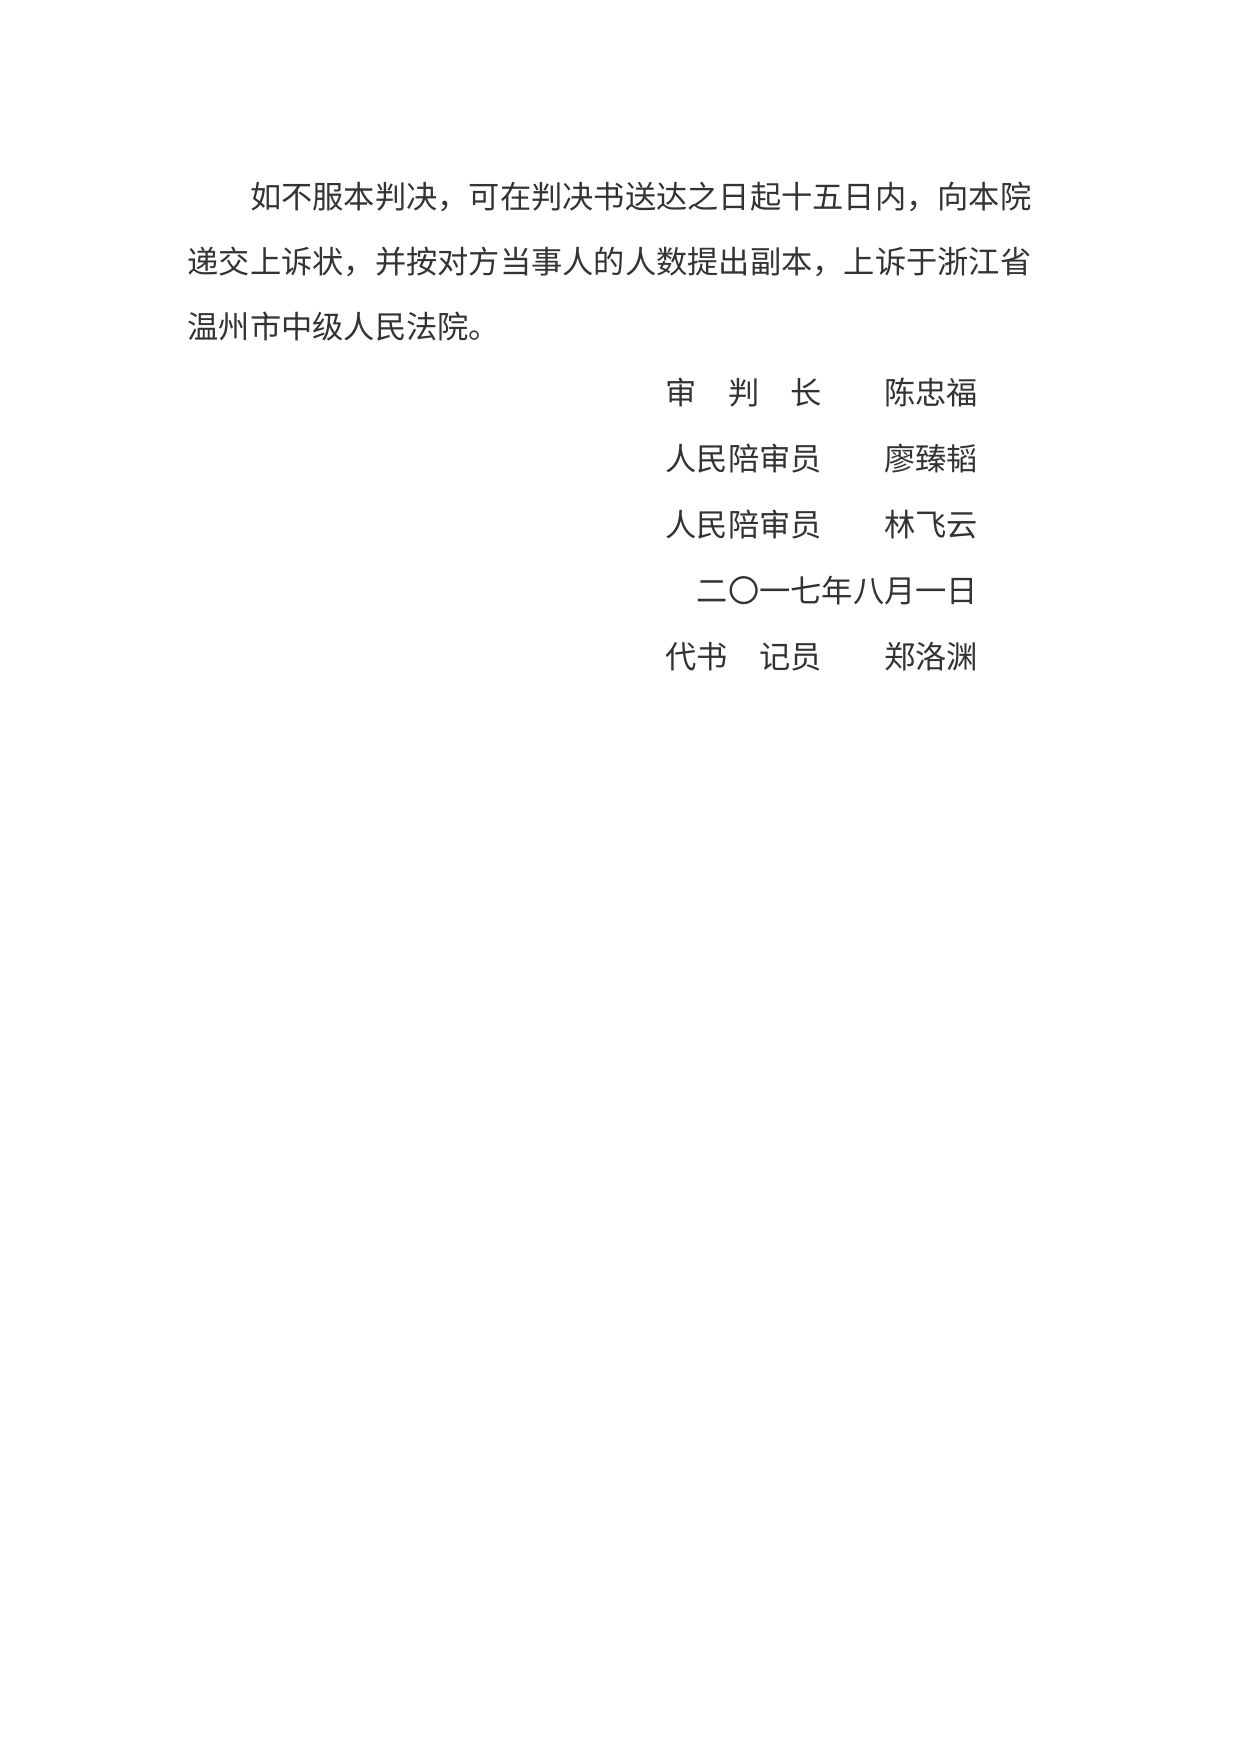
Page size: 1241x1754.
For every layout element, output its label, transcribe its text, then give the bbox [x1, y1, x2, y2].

text 人民陪审员 林飞云 [187, 490, 978, 555]
text 代书 记员 郑洛渊 [187, 622, 978, 687]
text 审 判 长 陈忠福 [187, 358, 978, 423]
text 人民陪审员 廖臻韬 [187, 424, 978, 489]
text 如不服本判决，可在判决书送达之日起十五日内，向本院递交上诉状，并按对方当事人的人数提出副本，上诉于浙江省温州市中级人民法院。 [187, 162, 1053, 357]
text 二〇一七年八月一日 [187, 556, 978, 621]
